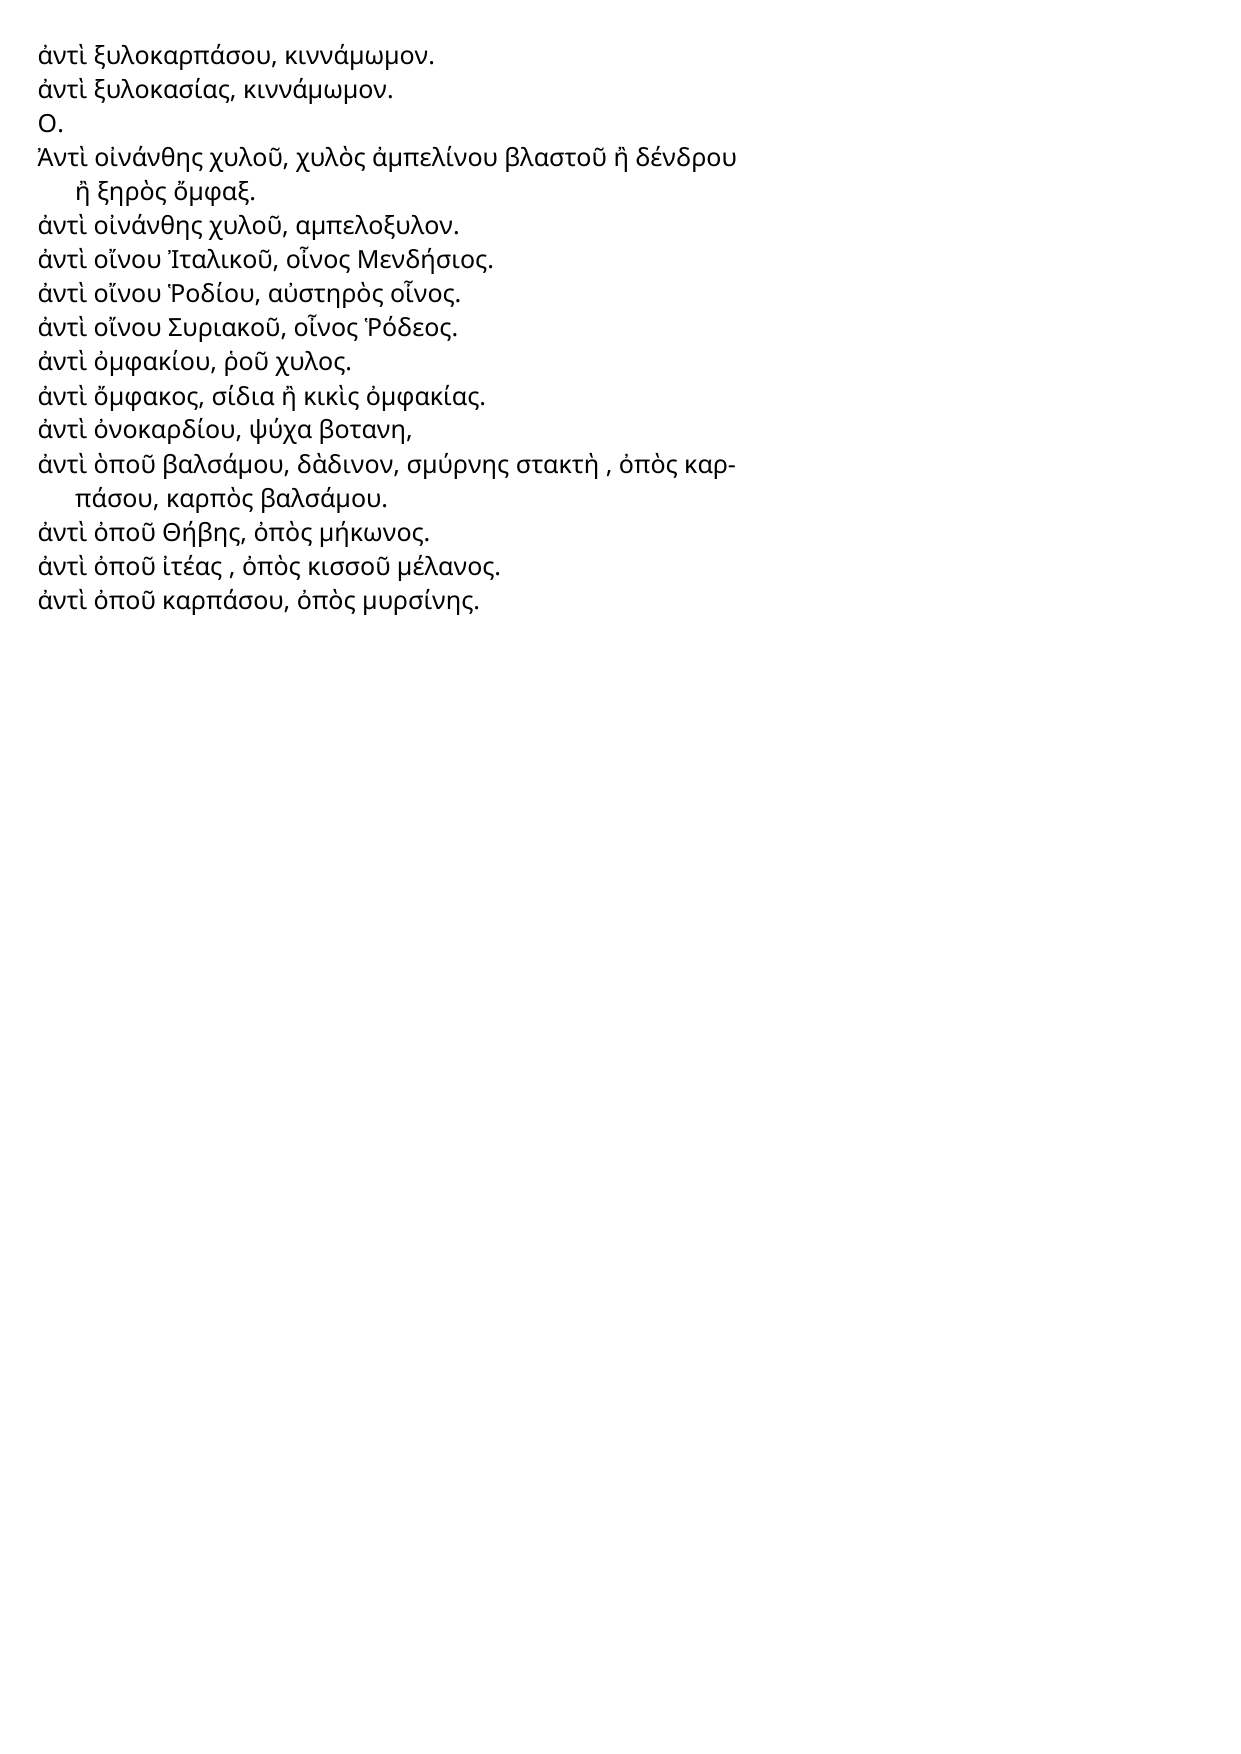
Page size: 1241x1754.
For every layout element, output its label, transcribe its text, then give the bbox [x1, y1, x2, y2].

text ἀντὶ ὀμφακίου, ῥοῦ χυλος. [37, 344, 1203, 378]
text ἀντὶ ὄμφακος, σίδια ἢ κικὶς ὀμφακίας. [37, 378, 1203, 412]
text Ἀντὶ οἰνάνθης χυλοῦ, χυλὸς ἀμπελίνου βλαστοῦ ἢ δένδρου ἢ ξηρὸς ὄμφαξ. [37, 140, 1203, 208]
text ἀντὶ οἴνου Συριακοῦ, οἶνος Ῥόδεος. [37, 310, 1203, 344]
text ἀντὶ ὸποῦ βαλσάμου, δὰδινον, σμύρνης στακτὴ , ὀπὸς καρ- πάσου, καρπὸς βαλσάμου. [37, 446, 1203, 514]
text ἀντὶ οἰνάνθης χυλοῦ, αμπελοξυλον. [37, 208, 1203, 242]
text ἀντὶ ὀποῦ καρπάσου, ὀπὸς μυρσίνης. [37, 582, 1203, 617]
text ἀντὶ οἴνου Ῥοδίου, αὐστηρὸς οἶνος. [37, 276, 1203, 310]
text ἀντὶ ὀνοκαρδίου, ψύχα βοτανη, [37, 412, 1203, 446]
text ἀντὶ ὀποῦ ἰτέας , ὀπὸς κισσοῦ μέλανος. [37, 548, 1203, 582]
text ἀντὶ ξυλοκαρπάσου, κιννάμωμον. [37, 37, 1203, 72]
text ἀντὶ ξυλοκασίας, κιννάμωμον. [37, 72, 1203, 106]
text ἀντὶ ὀποῦ Θήβης, ὀπὸς μήκωνος. [37, 514, 1203, 548]
text ἀντὶ οἴνου Ἰταλικοῦ, οἶνος Μενδήσιος. [37, 242, 1203, 276]
text Ο. [37, 106, 1203, 140]
